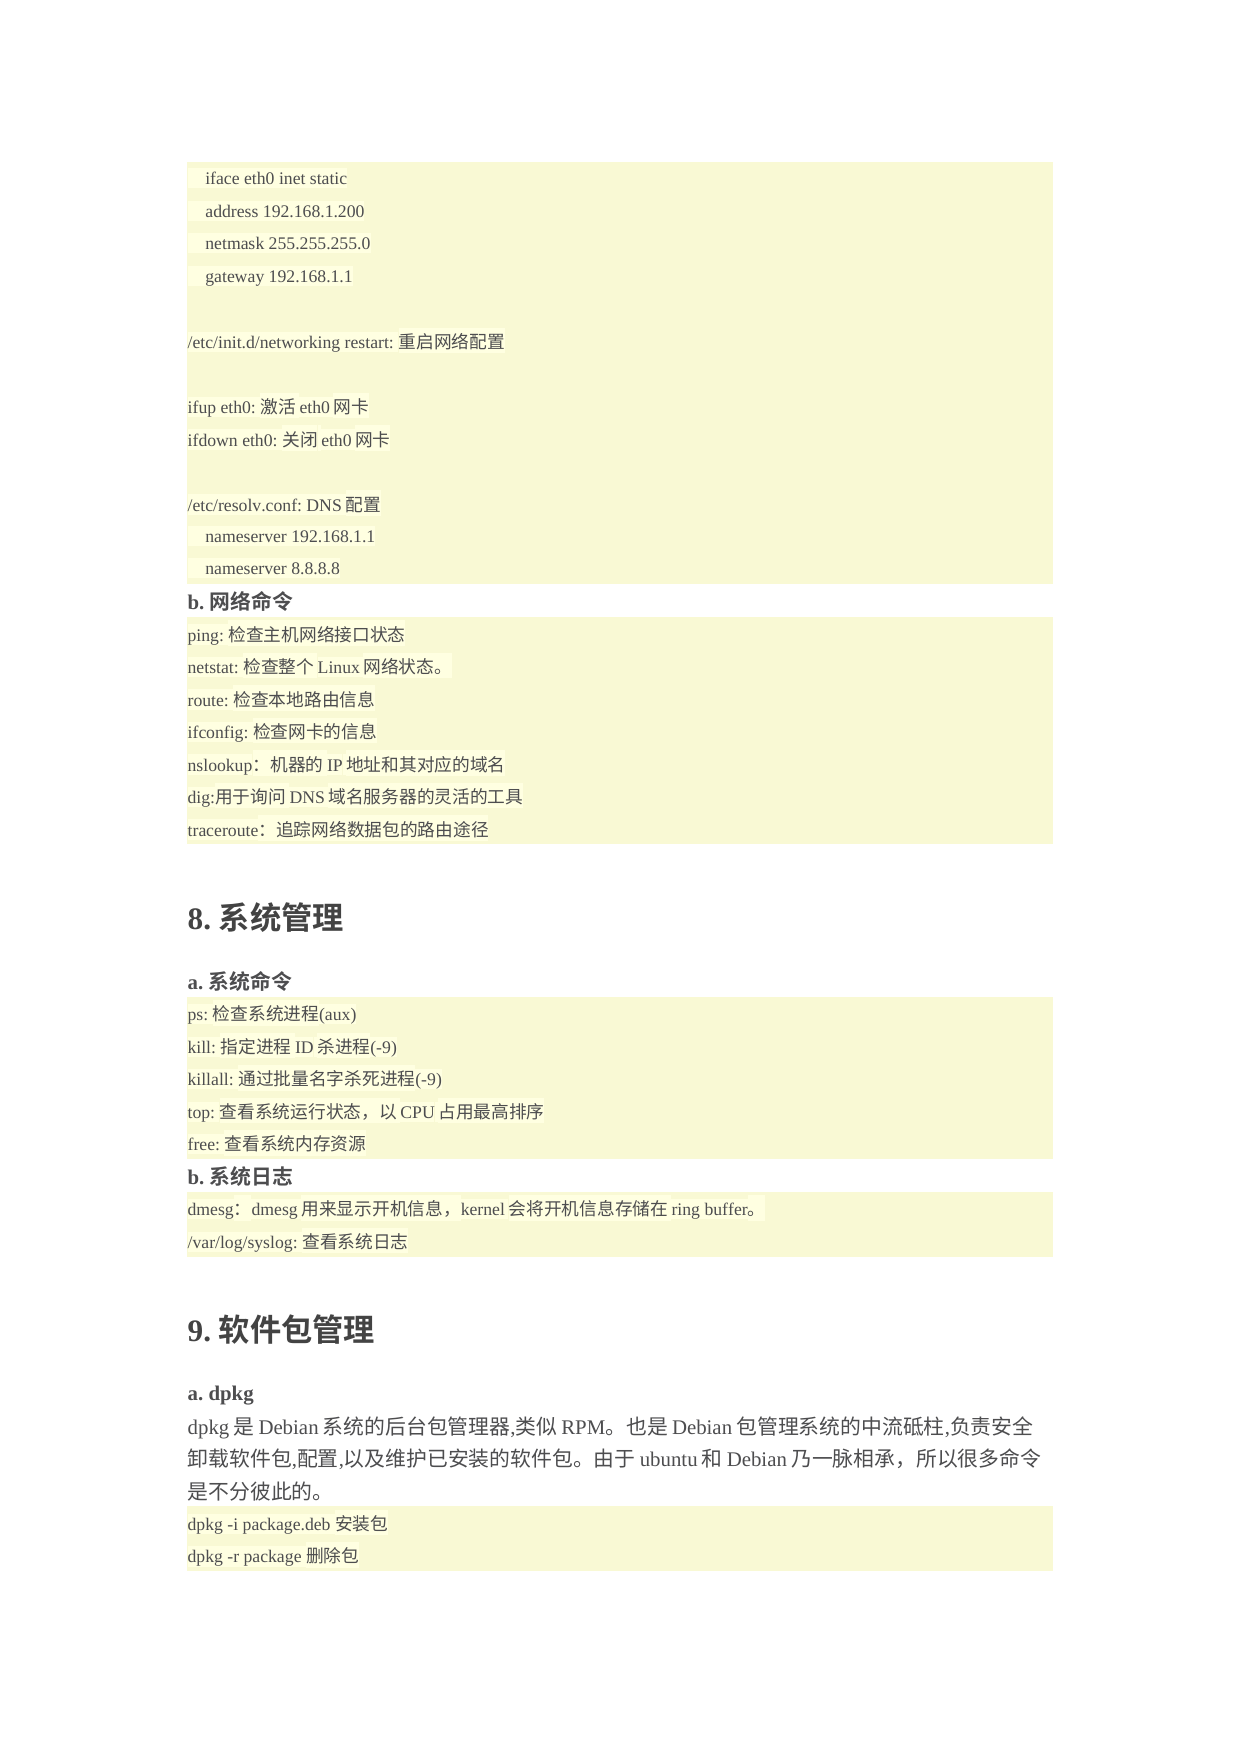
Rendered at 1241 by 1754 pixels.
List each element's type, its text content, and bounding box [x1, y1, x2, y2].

text 9. 软件包管理 [187, 1296, 1053, 1361]
text gateway 192.168.1.1 [187, 259, 1053, 292]
text killall: 通过批量名字杀死进程(-9) [187, 1062, 1053, 1094]
text a. 系统命令 [187, 964, 1053, 997]
text ifconfig: 检查网卡的信息 [187, 714, 1053, 747]
text ifup eth0: 激活eth0网卡 [187, 389, 1053, 422]
text ping: 检查主机网络接口状态 [187, 617, 1053, 649]
text 8. 系统管理 [187, 883, 1053, 948]
text ps: 检查系统进程(aux) [187, 997, 1053, 1029]
text dpkg -i package.deb 安装包 [187, 1506, 1053, 1539]
text /var/log/syslog: 查看系统日志 [187, 1224, 1053, 1257]
text traceroute：追踪网络数据包的路由途径 [187, 812, 1053, 844]
text ifdown eth0: 关闭eth0网卡 [187, 422, 1053, 454]
text route: 检查本地路由信息 [187, 682, 1053, 714]
text a. dpkg dpkg是Debian系统的后台包管理器,类似RPM。也是Debian包管理系统的中流砥柱,负责安全卸载软件包,配置,以及维护已安装的软件包。由于ubuntu和Debian乃一脉相承，所以很多命令是不分彼此的。 [187, 1376, 1053, 1506]
text b. 系统日志 [187, 1159, 1053, 1192]
text free: 查看系统内存资源 [187, 1127, 1053, 1159]
text top: 查看系统运行状态，以CPU占用最高排序 [187, 1094, 1053, 1127]
text b. 网络命令 [187, 584, 1053, 617]
text kill: 指定进程ID杀进程(-9) [187, 1029, 1053, 1062]
text dig:用于询问DNS域名服务器的灵活的工具 [187, 779, 1053, 812]
text nameserver 192.168.1.1 [187, 519, 1053, 552]
text dmesg：dmesg用来显示开机信息，kernel会将开机信息存储在ring buffer。 [187, 1192, 1053, 1224]
text /etc/resolv.conf: DNS配置 [187, 487, 1053, 519]
text netstat: 检查整个Linux网络状态。 [187, 649, 1053, 682]
text address 192.168.1.200 [187, 194, 1053, 227]
text netmask 255.255.255.0 [187, 227, 1053, 259]
text /etc/init.d/networking restart: 重启网络配置 [187, 324, 1053, 357]
text iface eth0 inet static [187, 162, 1053, 194]
text nslookup：机器的IP地址和其对应的域名 [187, 747, 1053, 779]
text dpkg -r package 删除包 [187, 1539, 1053, 1571]
text nameserver 8.8.8.8 [187, 552, 1053, 584]
